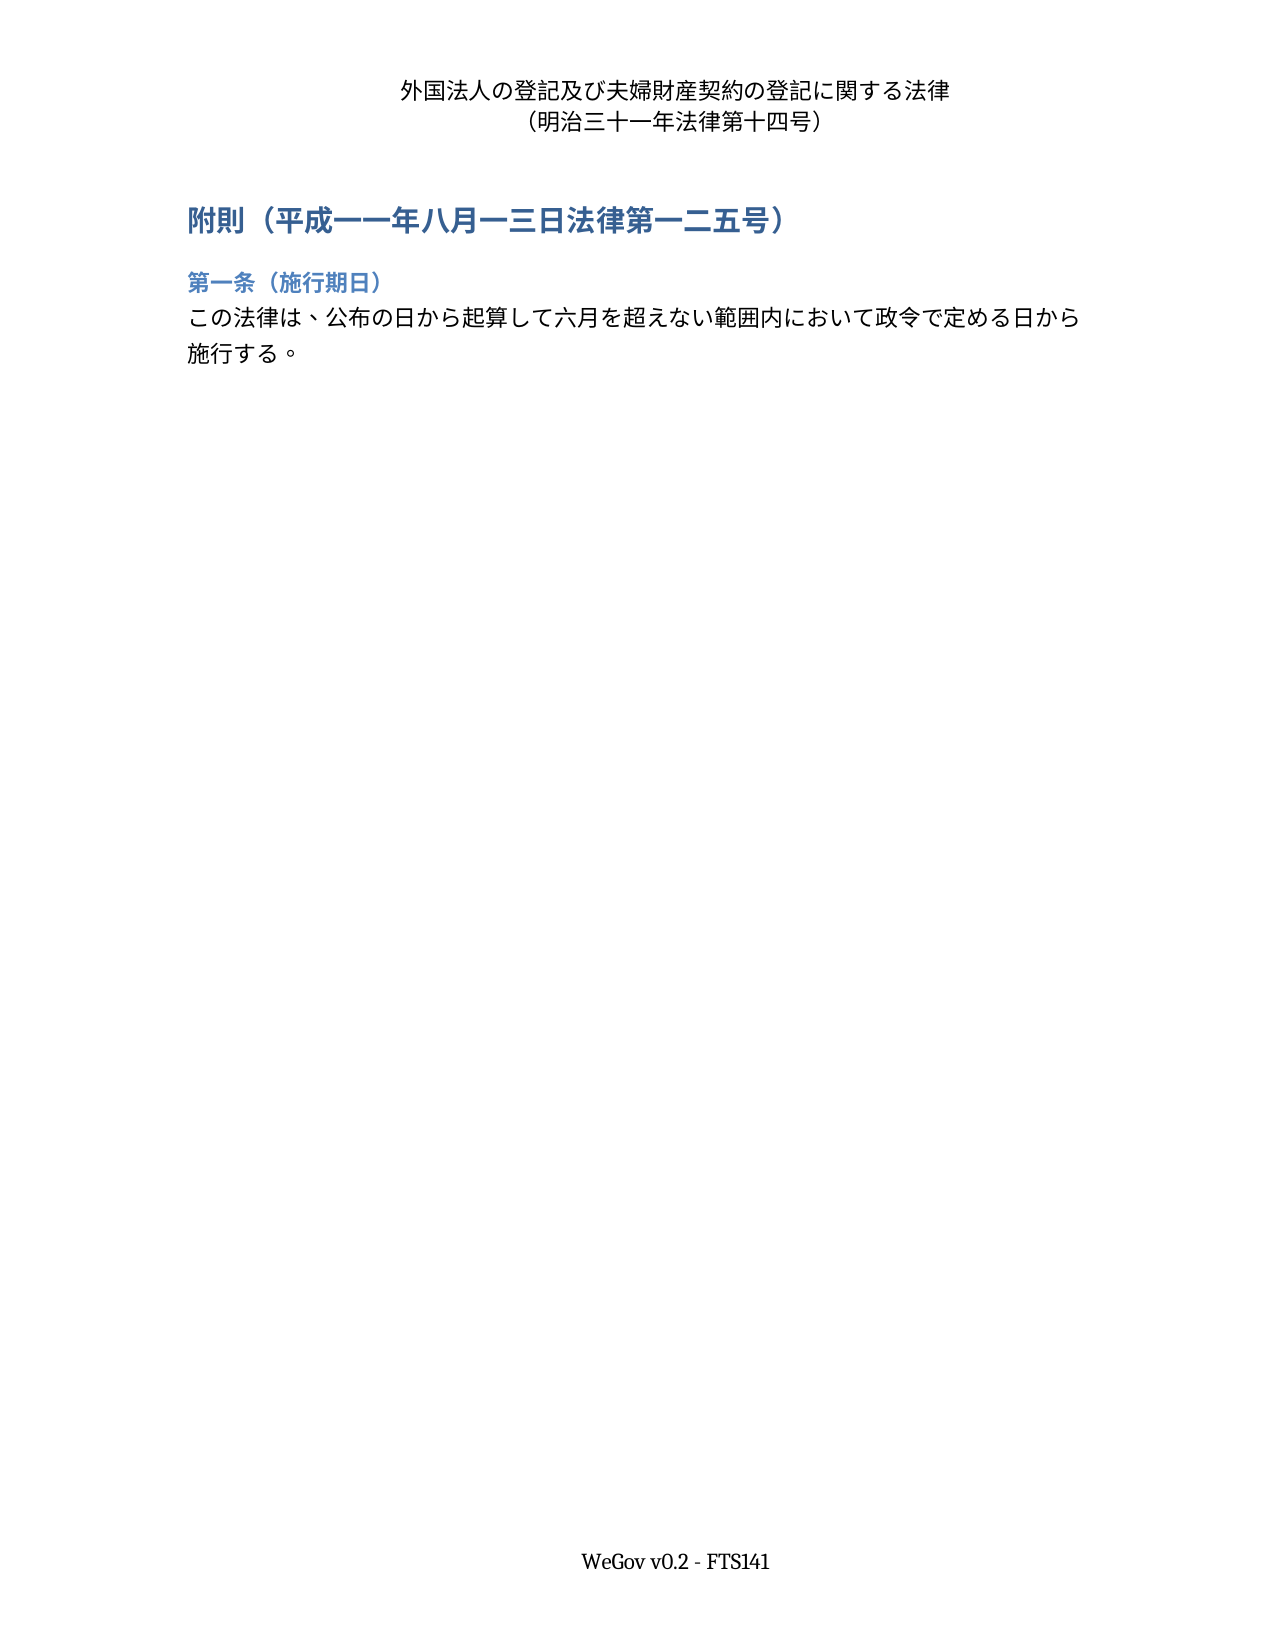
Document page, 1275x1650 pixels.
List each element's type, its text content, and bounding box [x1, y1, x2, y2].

text この法律は、公布の日から起算して六月を超えない範囲内において政令で定める日から施行する。 [187, 302, 1087, 369]
subtitle 第一条（施行期日） [187, 266, 1087, 298]
subtitle 附則（平成一一年八月一三日法律第一二五号） [187, 200, 1087, 240]
